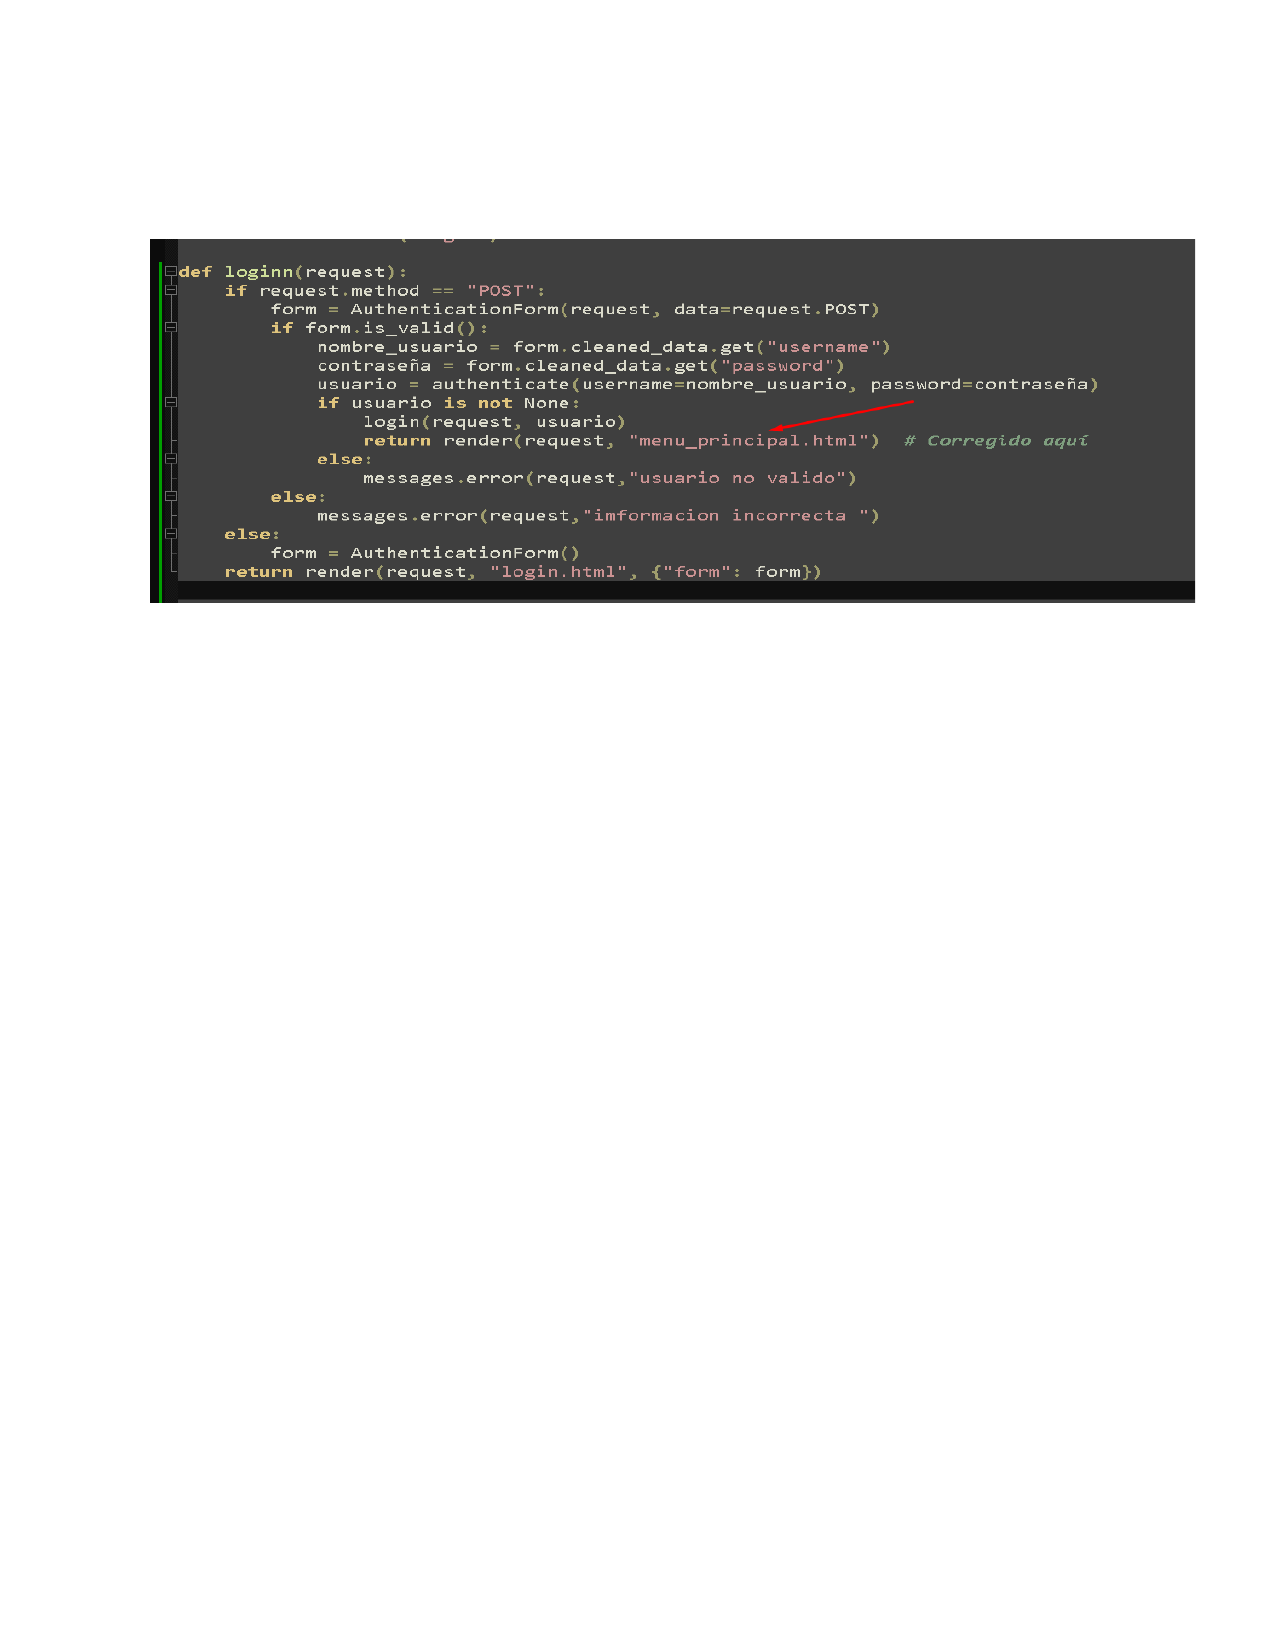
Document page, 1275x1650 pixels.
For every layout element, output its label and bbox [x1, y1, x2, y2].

picture [150, 239, 1196, 603]
